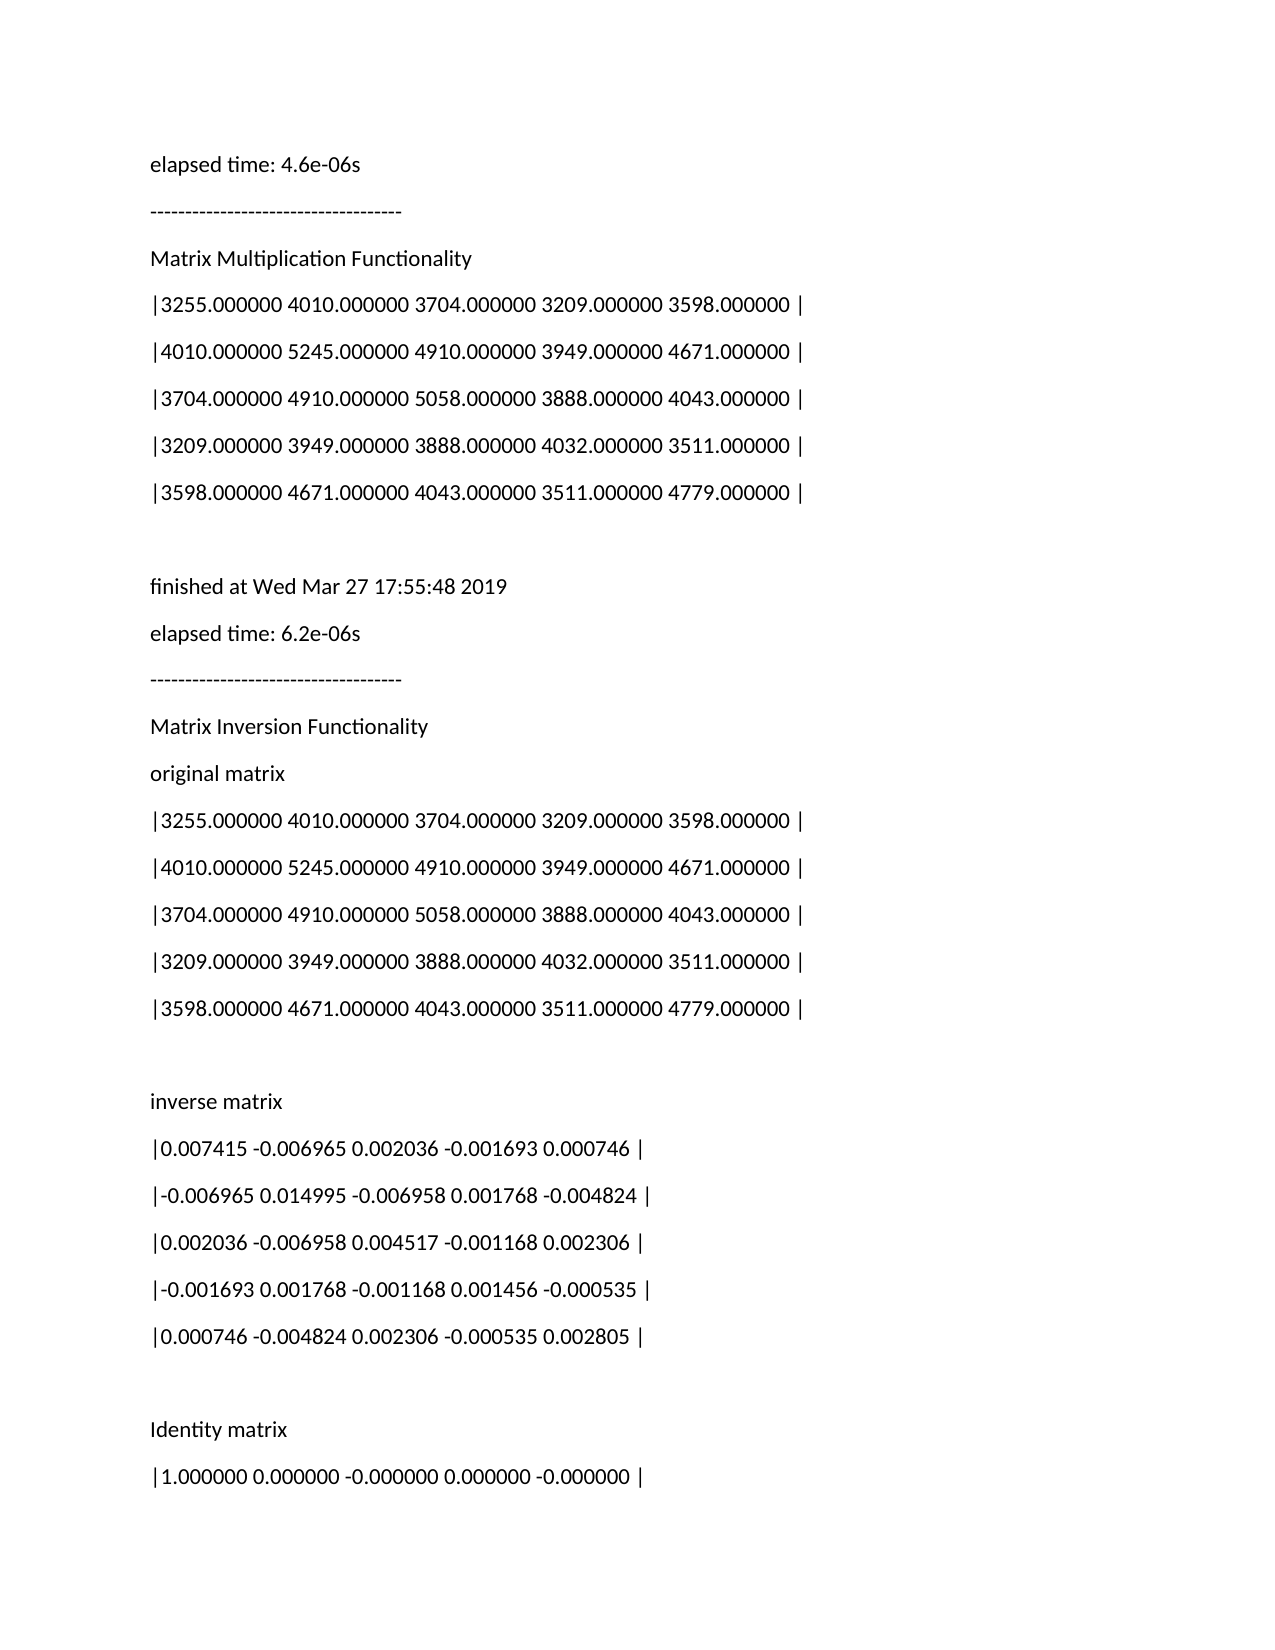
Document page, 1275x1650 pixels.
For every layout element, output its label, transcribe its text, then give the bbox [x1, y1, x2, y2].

text |3209.000000 3949.000000 3888.000000 4032.000000 3511.000000 | [150, 947, 1125, 975]
text |-0.006965 0.014995 -0.006958 0.001768 -0.004824 | [150, 1181, 1125, 1209]
text |3255.000000 4010.000000 3704.000000 3209.000000 3598.000000 | [150, 806, 1125, 834]
text elapsed time: 6.2e-06s [150, 619, 1125, 647]
text |3209.000000 3949.000000 3888.000000 4032.000000 3511.000000 | [150, 431, 1125, 459]
text |0.007415 -0.006965 0.002036 -0.001693 0.000746 | [150, 1134, 1125, 1162]
text Identity matrix [150, 1416, 1125, 1444]
text Matrix Inversion Functionality [150, 712, 1125, 741]
text inverse matrix [150, 1087, 1125, 1116]
text |1.000000 0.000000 -0.000000 0.000000 -0.000000 | [150, 1462, 1125, 1491]
text |3598.000000 4671.000000 4043.000000 3511.000000 4779.000000 | [150, 994, 1125, 1022]
text finished at Wed Mar 27 17:55:48 2019 [150, 572, 1125, 600]
text |0.002036 -0.006958 0.004517 -0.001168 0.002306 | [150, 1228, 1125, 1256]
text |4010.000000 5245.000000 4910.000000 3949.000000 4671.000000 | [150, 853, 1125, 881]
text original matrix [150, 759, 1125, 787]
text Matrix Multiplication Functionality [150, 244, 1125, 272]
text ------------------------------------ [150, 197, 1125, 225]
text elapsed time: 4.6e-06s [150, 150, 1125, 178]
text |3704.000000 4910.000000 5058.000000 3888.000000 4043.000000 | [150, 384, 1125, 412]
text |3598.000000 4671.000000 4043.000000 3511.000000 4779.000000 | [150, 478, 1125, 506]
text |0.000746 -0.004824 0.002306 -0.000535 0.002805 | [150, 1322, 1125, 1350]
text |3255.000000 4010.000000 3704.000000 3209.000000 3598.000000 | [150, 291, 1125, 319]
text |4010.000000 5245.000000 4910.000000 3949.000000 4671.000000 | [150, 337, 1125, 366]
text ------------------------------------ [150, 666, 1125, 694]
text |-0.001693 0.001768 -0.001168 0.001456 -0.000535 | [150, 1275, 1125, 1303]
text |3704.000000 4910.000000 5058.000000 3888.000000 4043.000000 | [150, 900, 1125, 928]
